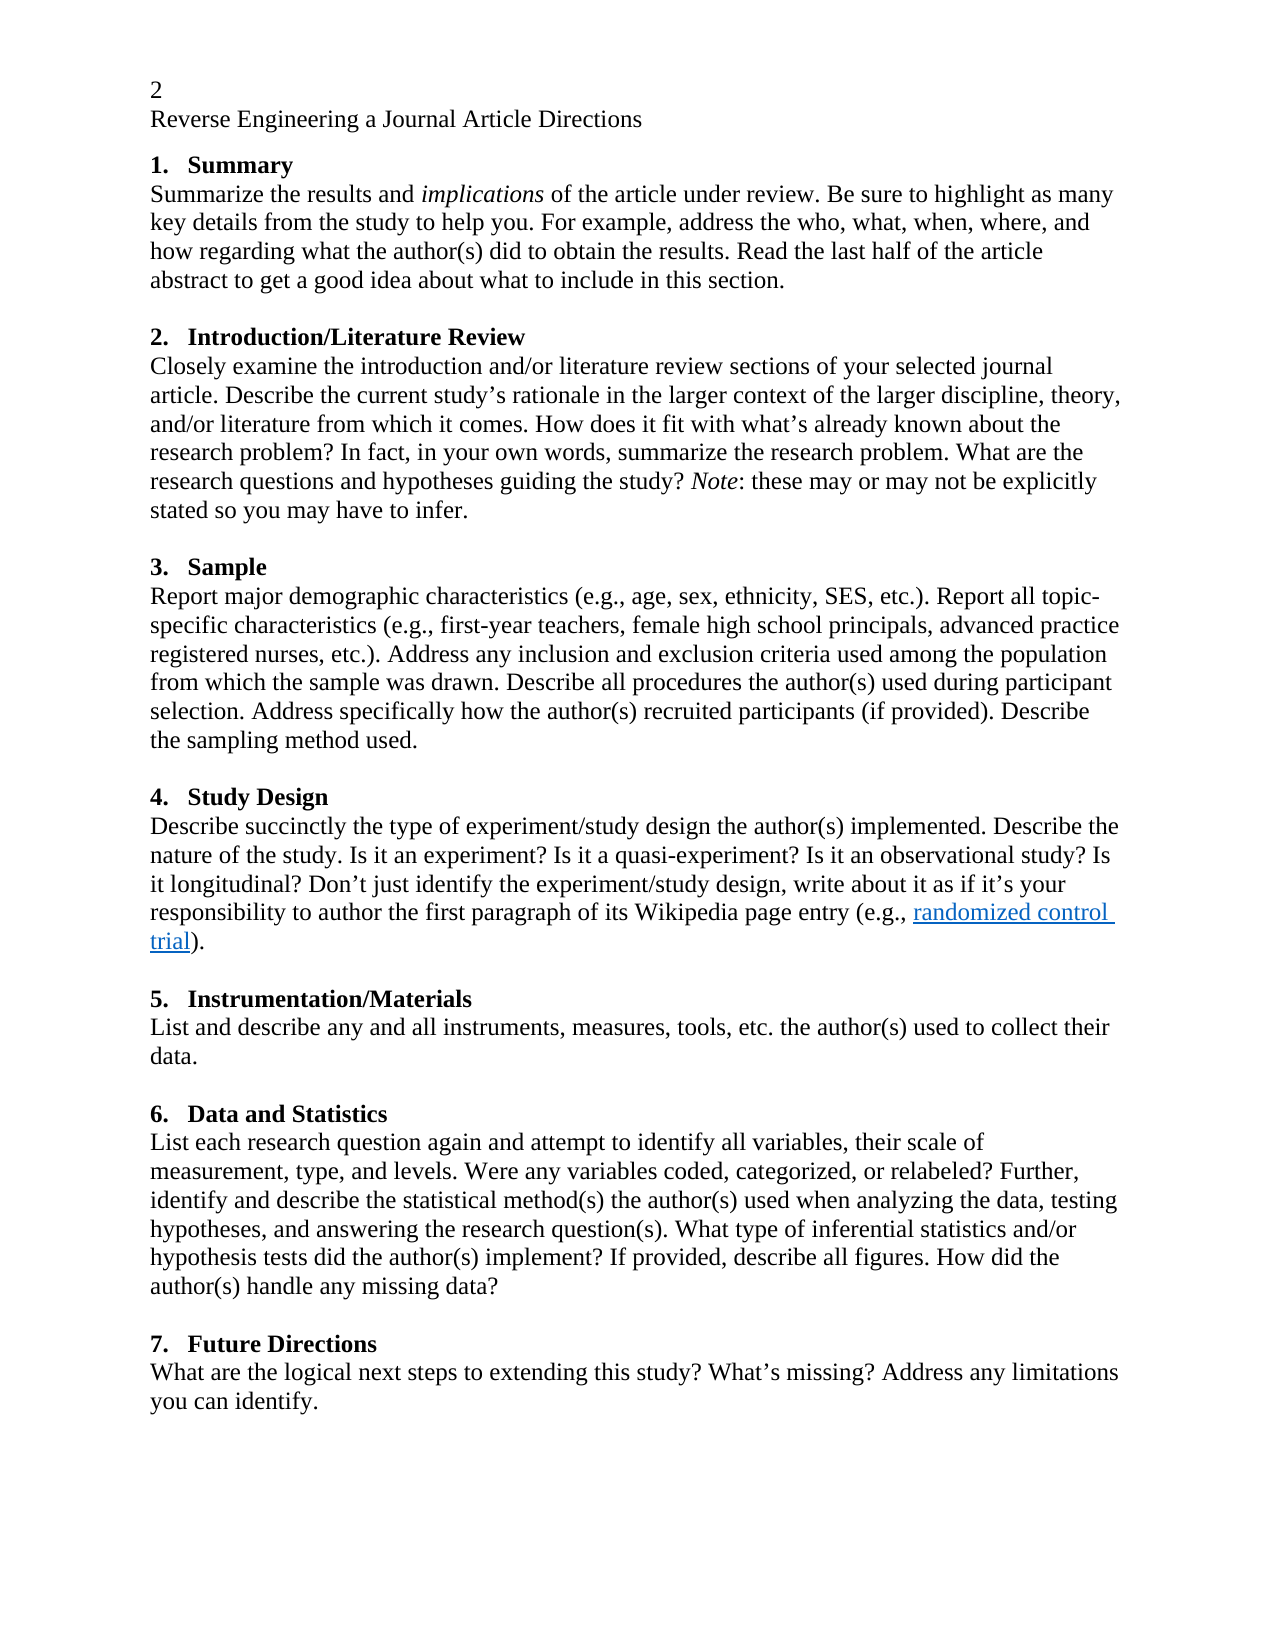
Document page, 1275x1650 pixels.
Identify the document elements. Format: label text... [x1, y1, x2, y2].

list Future Directions [150, 1329, 1125, 1357]
list Study Design [150, 782, 1125, 811]
list Describe succinctly the type of experiment/study design the author(s) implemented. Describe the nature of the study. Is it an experiment? Is it a quasi-experiment? Is it an observational study? Is it longitudinal? Don’t just identify the experiment/study design, write about it as if it’s your responsibility to author the first paragraph of its Wikipedia page entry (e.g., randomized control trial). [150, 811, 1125, 955]
list List and describe any and all instruments, measures, tools, etc. the author(s) used to collect their data. [150, 1012, 1125, 1070]
text Closely examine the introduction and/or literature review sections of your selected journal article. Describe the current study’s rationale in the larger context of the larger discipline, theory, and/or literature from which it comes. How does it fit with what’s already known about the research problem? In fact, in your own words, summarize the research problem. What are the research questions and hypotheses guiding the study? Note: these may or may not be explicitly stated so you may have to infer. [150, 351, 1125, 524]
list Summary [150, 150, 1125, 179]
list Report major demographic characteristics (e.g., age, sex, ethnicity, SES, etc.). Report all topic-specific characteristics (e.g., first-year teachers, female high school principals, advanced practice registered nurses, etc.). Address any inclusion and exclusion criteria used among the population from which the sample was drawn. Describe all procedures the author(s) used during participant selection. Address specifically how the author(s) recruited participants (if provided). Describe the sampling method used. [150, 581, 1125, 754]
text Summarize the results and implications of the article under review. Be sure to highlight as many key details from the study to help you. For example, address the who, what, when, where, and how regarding what the author(s) did to obtain the results. Read the last half of the article abstract to get a good idea about what to include in this section. [150, 179, 1125, 294]
list Sample [150, 552, 1125, 581]
text What are the logical next steps to extending this study? What’s missing? Address any limitations you can identify. [150, 1357, 1125, 1415]
list Data and Statistics [150, 1099, 1125, 1127]
list List each research question again and attempt to identify all variables, their scale of measurement, type, and levels. Were any variables coded, categorized, or relabeled? Further, identify and describe the statistical method(s) the author(s) used when analyzing the data, testing hypotheses, and answering the research question(s). What type of inferential statistics and/or hypothesis tests did the author(s) implement? If provided, describe all figures. How did the author(s) handle any missing data? [150, 1127, 1125, 1300]
list Instrumentation/Materials [150, 984, 1125, 1012]
list Introduction/Literature Review [150, 322, 1125, 351]
